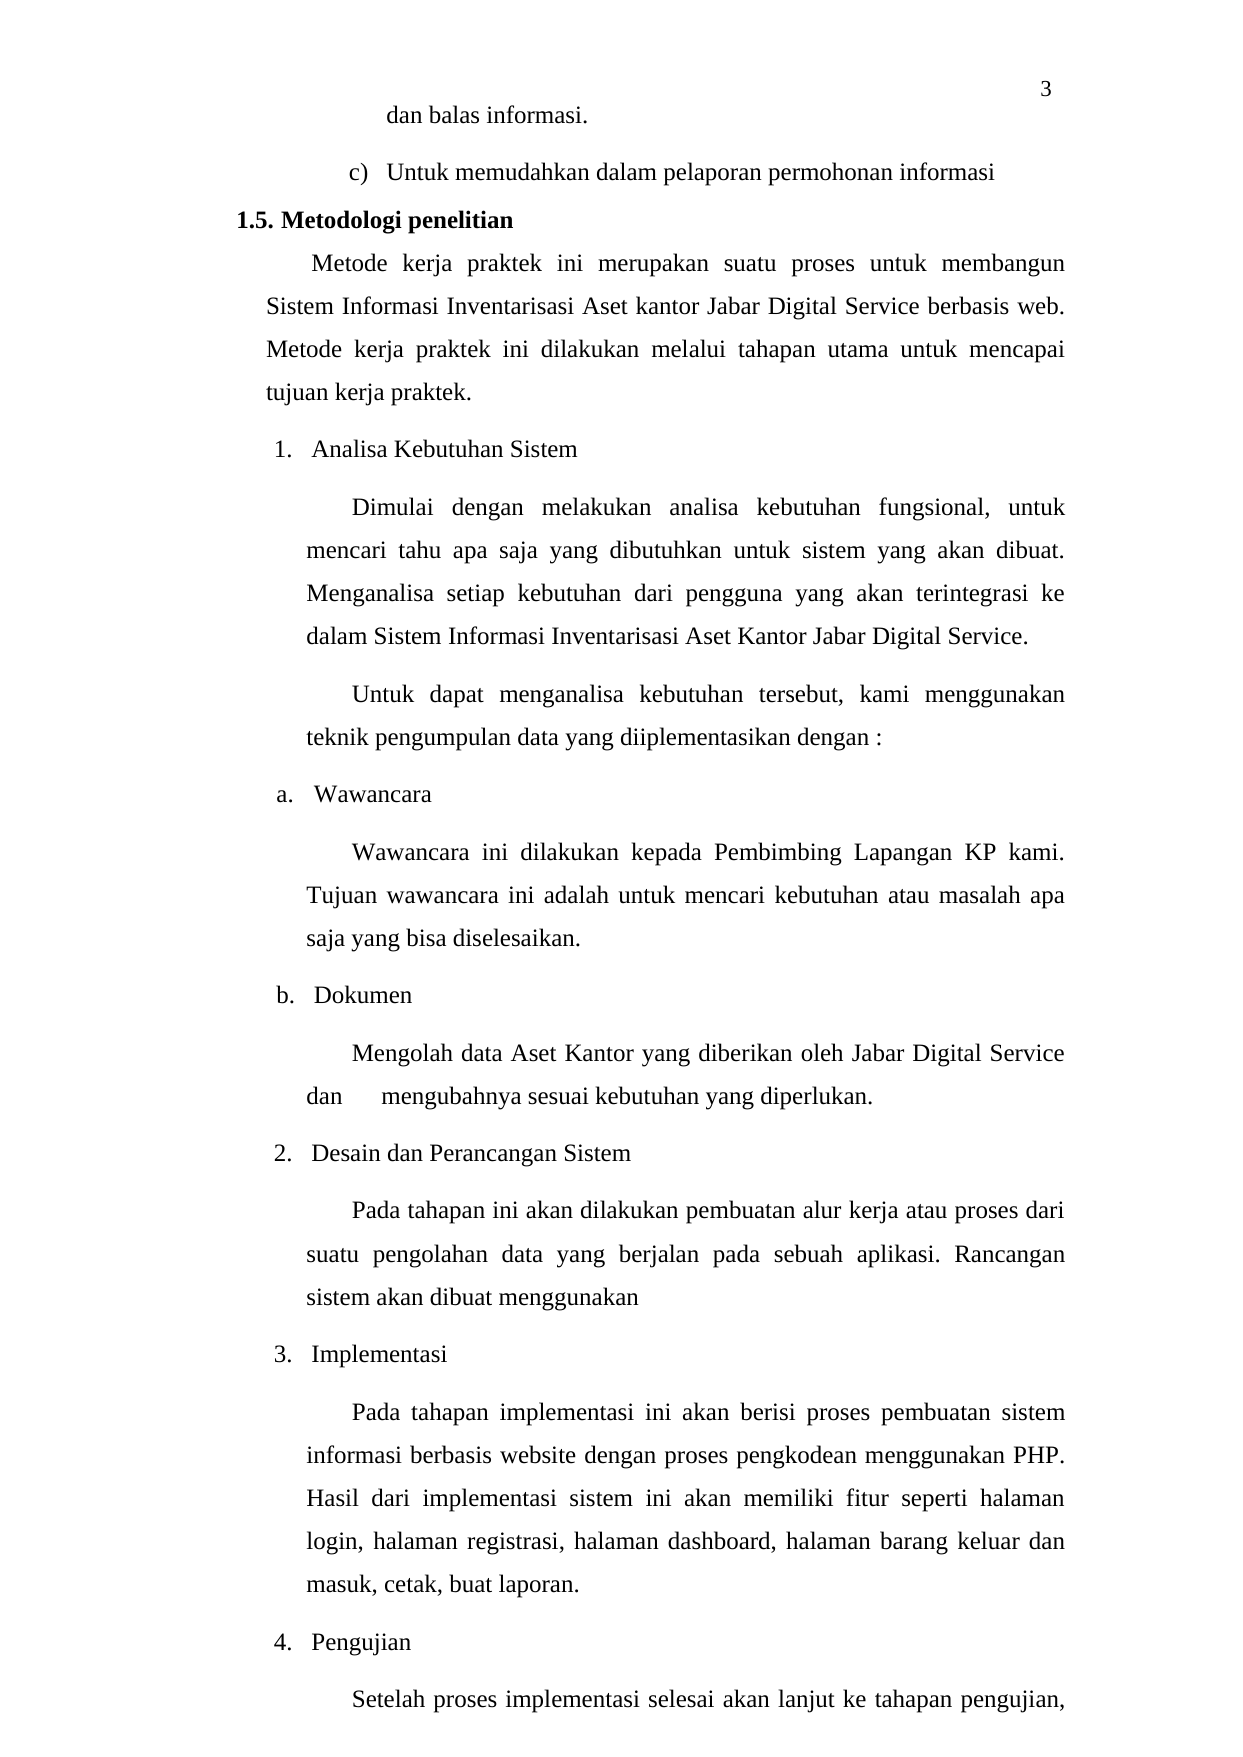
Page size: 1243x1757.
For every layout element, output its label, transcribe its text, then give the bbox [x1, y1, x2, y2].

subtitle Metodologi penelitian [236, 205, 1149, 233]
list Pengujian [274, 1627, 1066, 1655]
list Analisa Kebutuhan Sistem [274, 434, 1066, 463]
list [349, 100, 1065, 129]
list Dokumen [276, 980, 1066, 1009]
text Mengolah data Aset Kantor yang diberikan oleh Jabar Digital Service dan mengubahnya sesuai kebutuhan yang diperlukan. [306, 1038, 1066, 1109]
list Untuk memudahkan dalam pelaporan permohonan informasi [349, 157, 1065, 186]
list Implementasi [274, 1339, 1066, 1368]
text Dimulai dengan melakukan analisa kebutuhan fungsional, untuk mencari tahu apa saja yang dibutuhkan untuk sistem yang akan dibuat. Menganalisa setiap kebutuhan dari pengguna yang akan terintegrasi ke dalam Sistem Informasi Inventarisasi Aset Kantor Jabar Digital Service. [306, 492, 1066, 650]
list Wawancara [276, 779, 1066, 808]
text Wawancara ini dilakukan kepada Pembimbing Lapangan KP kami. Tujuan wawancara ini adalah untuk mencari kebutuhan atau masalah apa saja yang bisa diselesaikan. [306, 837, 1066, 952]
text Pada tahapan implementasi ini akan berisi proses pembuatan sistem informasi berbasis website dengan proses pengkodean menggunakan PHP. Hasil dari implementasi sistem ini akan memiliki fitur seperti halaman login, halaman registrasi, halaman dashboard, halaman barang keluar dan masuk, cetak, buat laporan. [306, 1397, 1066, 1598]
text Pada tahapan ini akan dilakukan pembuatan alur kerja atau proses dari suatu pengolahan data yang berjalan pada sebuah aplikasi. Rancangan sistem akan dibuat menggunakan [306, 1196, 1066, 1311]
text Metode kerja praktek ini merupakan suatu proses untuk membangun Sistem Informasi Inventarisasi Aset kantor Jabar Digital Service berbasis web. Metode kerja praktek ini dilakukan melalui tahapan utama untuk mencapai tujuan kerja praktek. [266, 248, 1066, 406]
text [306, 1684, 1066, 1713]
text Untuk dapat menganalisa kebutuhan tersebut, kami menggunakan teknik pengumpulan data yang diiplementasikan dengan : [306, 679, 1066, 751]
list Desain dan Perancangan Sistem [274, 1138, 1066, 1167]
